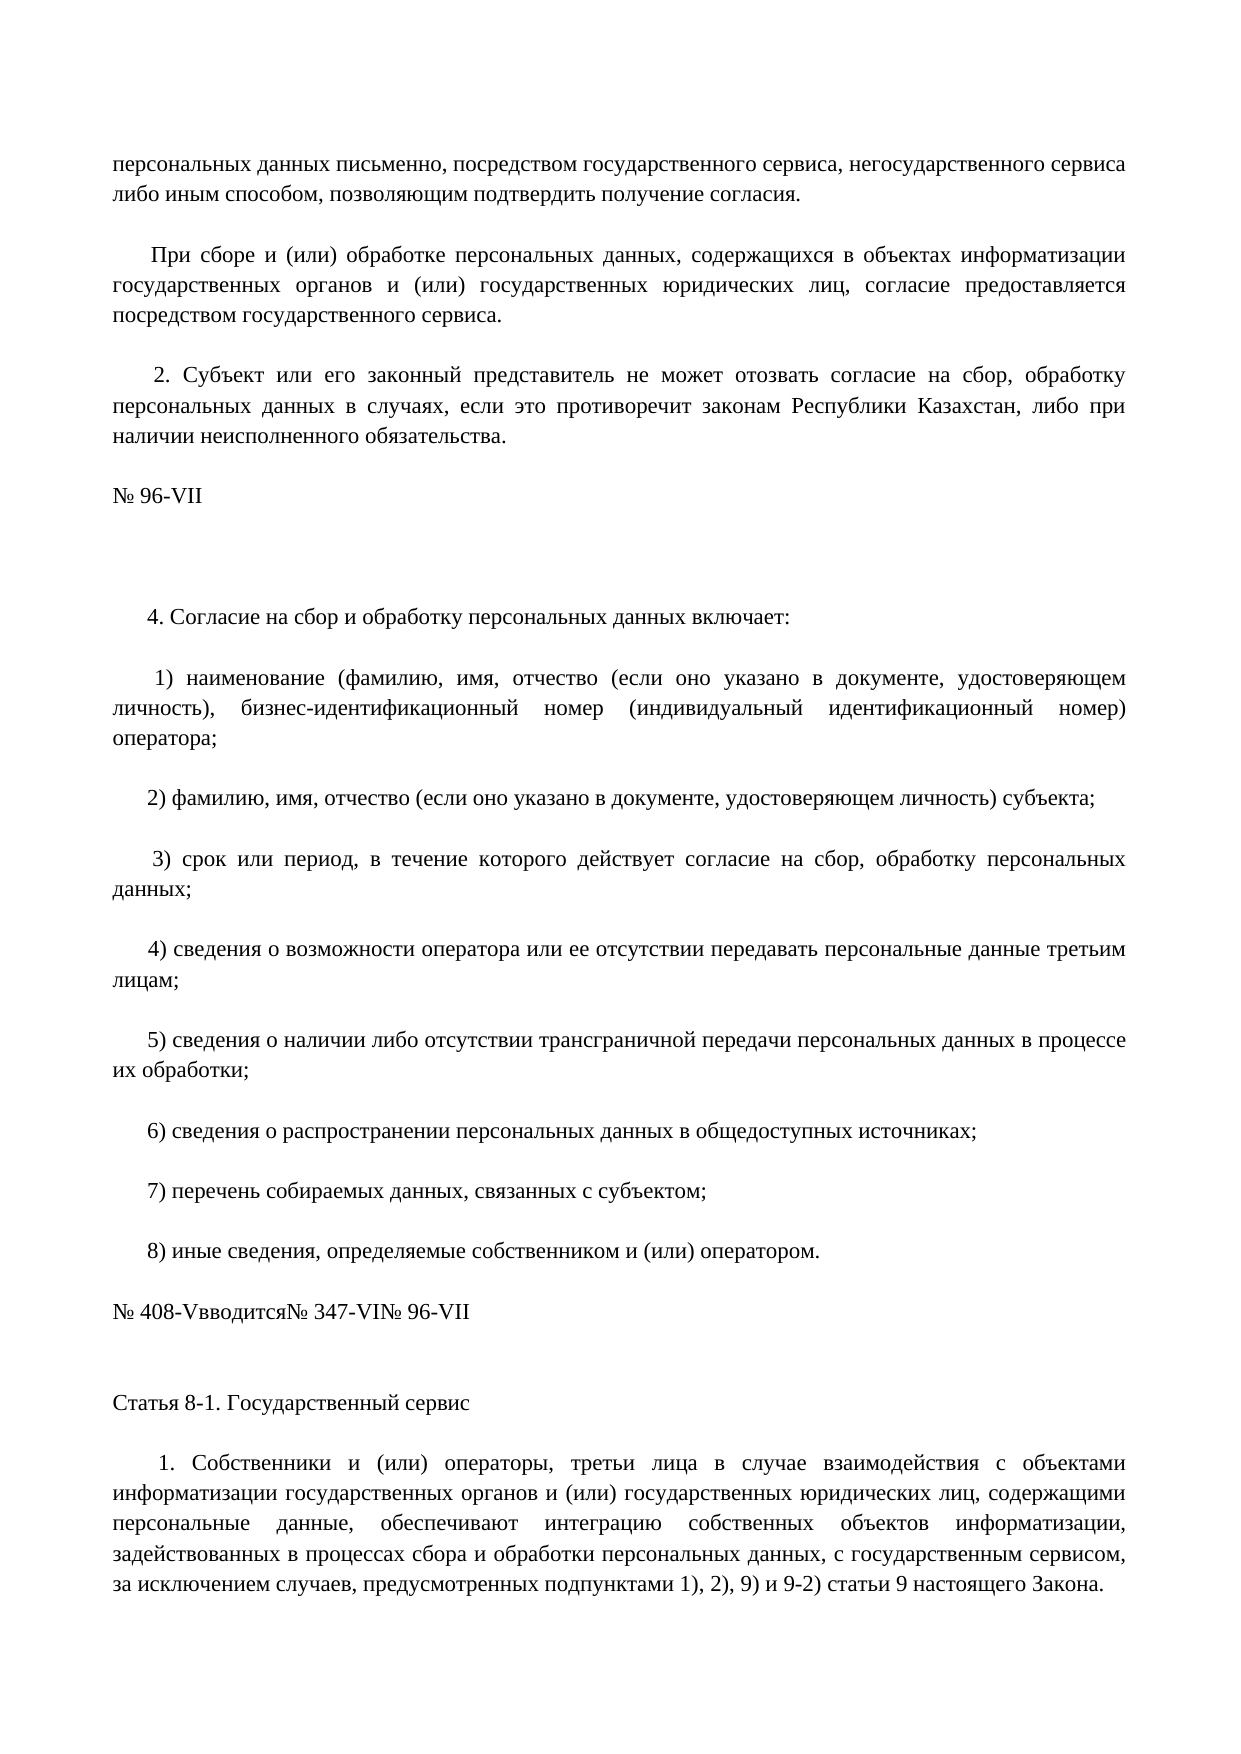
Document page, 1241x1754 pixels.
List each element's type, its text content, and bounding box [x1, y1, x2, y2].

text 2) фамилию, имя, отчество (если оно указано в документе, удостоверяющем личность) субъекта; [112, 754, 1128, 811]
text Статья 8-1. Государственный сервис [112, 1388, 1128, 1415]
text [112, 150, 1128, 207]
text 7) перечень собираемых данных, связанных с субъектом; [112, 1147, 1128, 1203]
text 5) сведения о наличии либо отсутствии трансграничной передачи персональных данных в процессе их обработки; [112, 996, 1128, 1083]
text При сборе и (или) обработке персональных данных, содержащихся в объектах информатизации государственных органов и (или) государственных юридических лиц, согласие предоставляется посредством государственного сервиса. [112, 210, 1128, 327]
text 8) иные сведения, определяемые собственником и (или) оператором. [112, 1207, 1128, 1264]
text 6) сведения о распространении персональных данных в общедоступных источниках; [112, 1086, 1128, 1143]
text № 96-VII [112, 452, 1128, 569]
text 2. Субъект или его законный представитель не может отозвать согласие на сбор, обработку персональных данных в случаях, если это противоречит законам Республики Казахстан, либо при наличии неисполненного обязательства. [112, 331, 1128, 448]
text 3) срок или период, в течение которого действует согласие на сбор, обработку персональных данных; [112, 814, 1128, 901]
text № 408-Vвводится№ 347-VI№ 96-VII [112, 1268, 1128, 1385]
text 1) наименование (фамилию, имя, отчество (если оно указано в документе, удостоверяющем личность), бизнес-идентификационный номер (индивидуальный идентификационный номер) оператора; [112, 633, 1128, 750]
text 4) сведения о возможности оператора или ее отсутствии передавать персональные данные третьим лицам; [112, 905, 1128, 992]
text 4. Согласие на сбор и обработку персональных данных включает: [112, 573, 1128, 629]
text 1. Собственники и (или) операторы, третьи лица в случае взаимодействия с объектами информатизации государственных органов и (или) государственных юридических лиц, содержащими персональные данные, обеспечивают интеграцию собственных объектов информатизации, задействованных в процессах сбора и обработки персональных данных, с государственным сервисом, за исключением случаев, предусмотренных подпунктами 1), 2), 9) и 9-2) статьи 9 настоящего Закона. [112, 1419, 1128, 1596]
